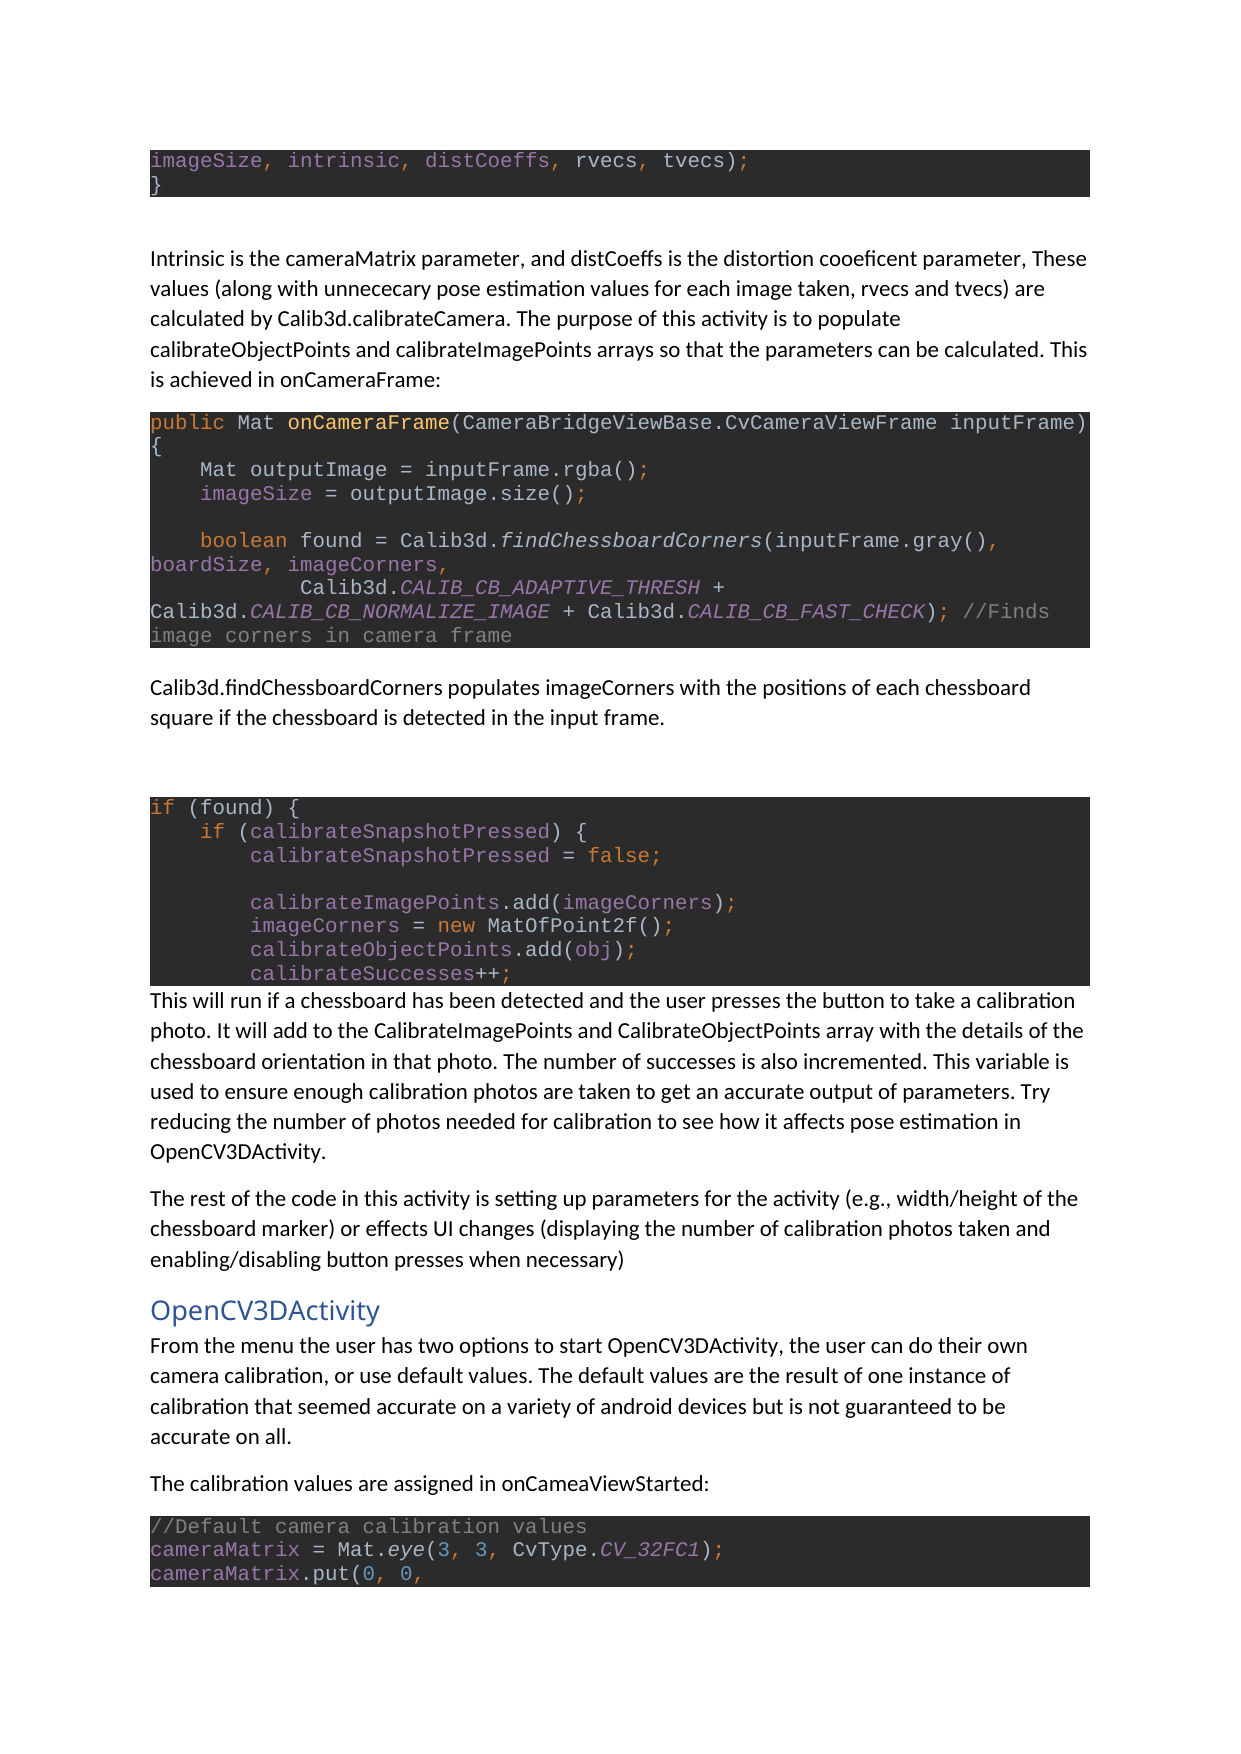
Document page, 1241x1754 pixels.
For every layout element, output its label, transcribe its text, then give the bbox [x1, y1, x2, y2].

subtitle OpenCV3DActivity [150, 1292, 1090, 1328]
text Calib3d.findChessboardCorners populates imageCorners with the positions of each chessboard square if the chessboard is detected in the input frame. [150, 673, 1090, 732]
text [150, 1516, 1090, 1587]
text if (found) { if (calibrateSnapshotPressed) { calibrateSnapshotPressed = false; calibrateImagePoints.add(imageCorners); imageCorners = new MatOfPoint2f(); calibrateObjectPoints.add(obj); calibrateSuccesses++; [150, 797, 1090, 986]
text The calibration values are assigned in onCameaViewStarted: [150, 1469, 1090, 1497]
text The rest of the code in this activity is setting up parameters for the activity (e.g., width/height of the chessboard marker) or effects UI changes (displaying the number of calibration photos taken and enabling/disabling button presses when necessary) [150, 1184, 1090, 1273]
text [150, 150, 1090, 197]
text public Mat onCameraFrame(CameraBridgeViewBase.CvCameraViewFrame inputFrame) { Mat outputImage = inputFrame.rgba(); imageSize = outputImage.size(); boolean found = Calib3d.findChessboardCorners(inputFrame.gray(), boardSize, imageCorners, Calib3d.CALIB_CB_ADAPTIVE_THRESH + Calib3d.CALIB_CB_NORMALIZE_IMAGE + Calib3d.CALIB_CB_FAST_CHECK); //Finds image corners in camera frame [150, 412, 1090, 648]
text From the menu the user has two options to start OpenCV3DActivity, the user can do their own camera calibration, or use default values. The default values are the result of one instance of calibration that seemed accurate on a variety of android devices but is not guaranteed to be accurate on all. [150, 1331, 1090, 1450]
text This will run if a chessboard has been detected and the user presses the button to take a calibration photo. It will add to the CalibrateImagePoints and CalibrateObjectPoints array with the details of the chessboard orientation in that photo. The number of successes is also incremented. This variable is used to ensure enough calibration photos are taken to get an accurate output of parameters. Try reducing the number of photos needed for calibration to see how it affects pose estimation in OpenCV3DActivity. [150, 986, 1090, 1166]
text Intrinsic is the cameraMatrix parameter, and distCoeffs is the distortion cooeficent parameter, These values (along with unnececary pose estimation values for each image taken, rvecs and tvecs) are calculated by Calib3d.calibrateCamera. The purpose of this activity is to populate calibrateObjectPoints and calibrateImagePoints arrays so that the parameters can be calculated. This is achieved in onCameraFrame: [150, 244, 1090, 393]
